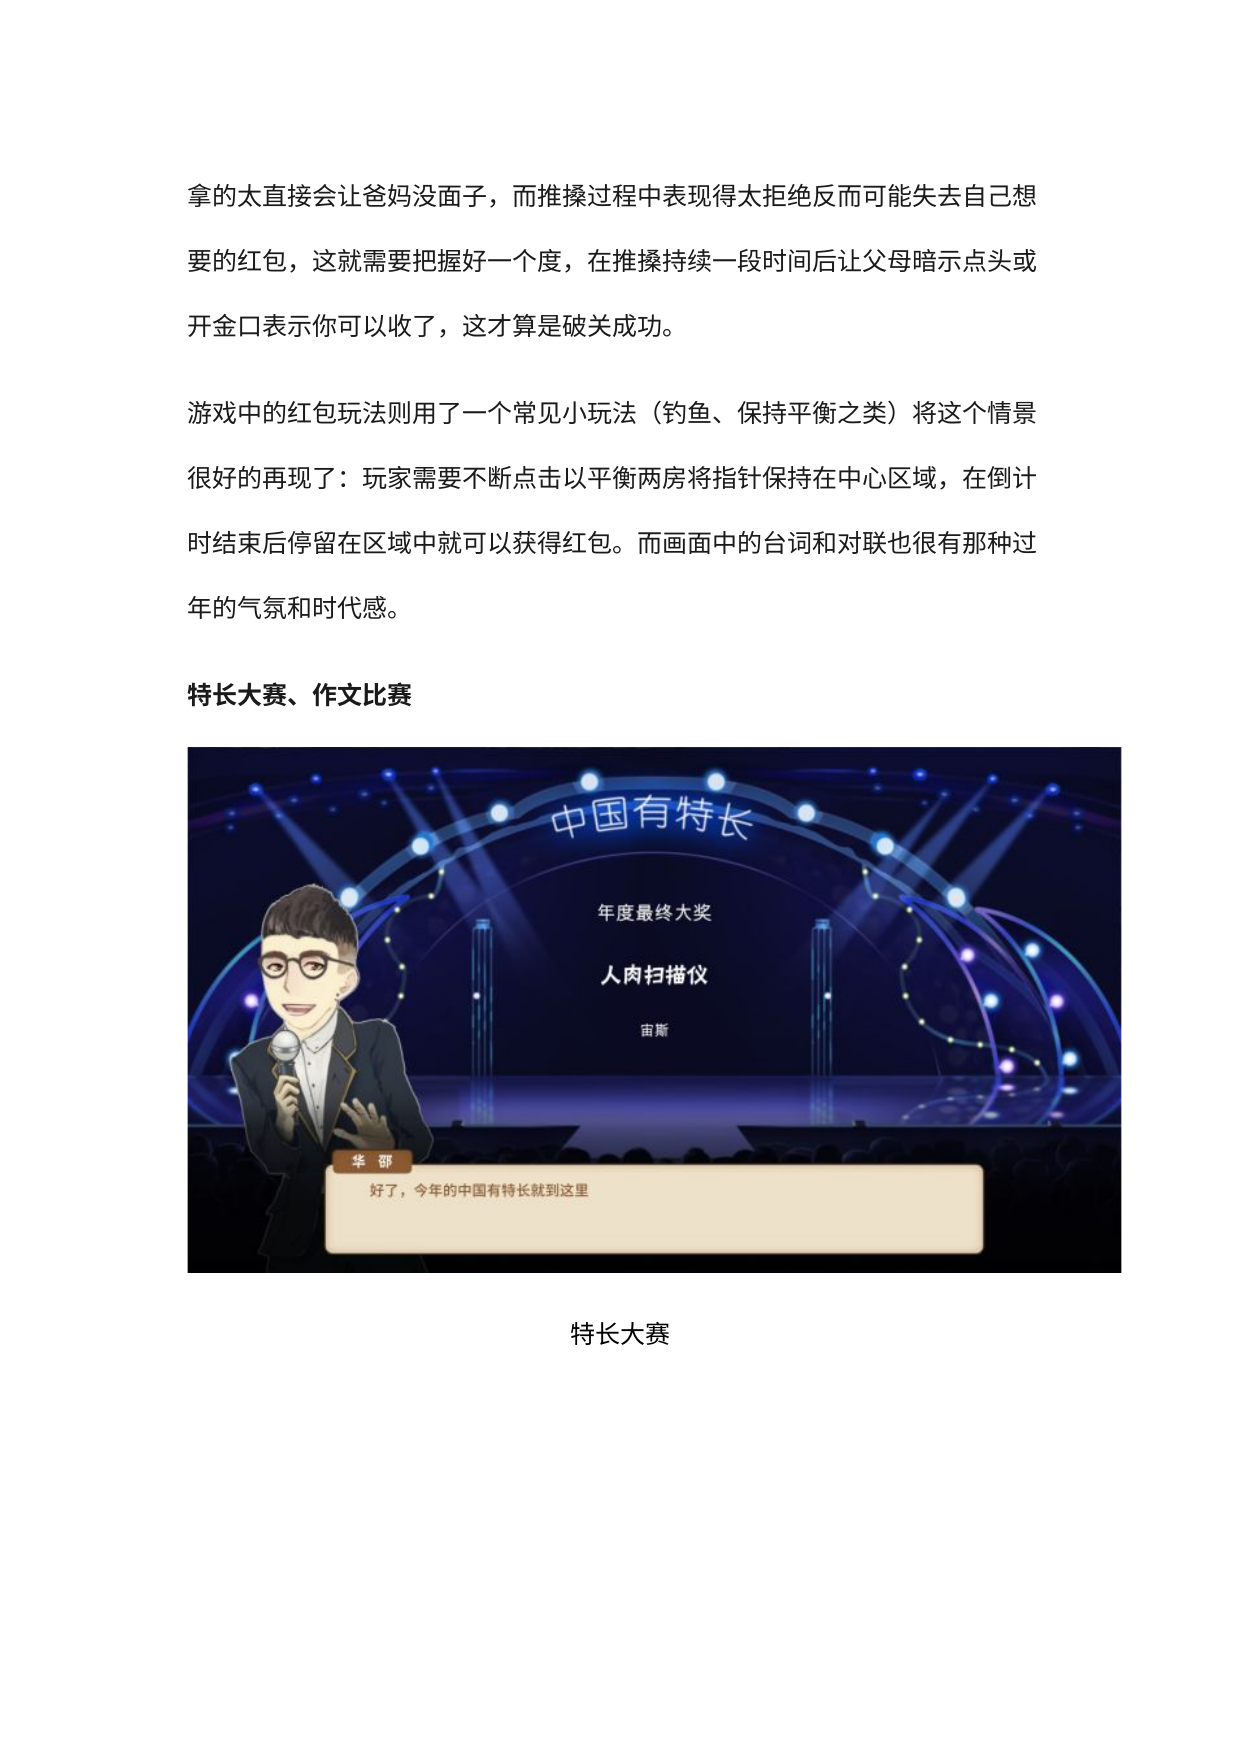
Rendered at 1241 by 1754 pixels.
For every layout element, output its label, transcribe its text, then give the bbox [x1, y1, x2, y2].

text 特长大赛作文大赛 [187, 1273, 1053, 1365]
text 特长大赛、作文比赛 [187, 661, 1053, 726]
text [187, 162, 1053, 357]
picture [187, 747, 1122, 1273]
text 游戏中的红包玩法则用了一个常见小玩法（钓鱼、保持平衡之类）将这个情景很好的再现了：玩家需要不断点击以平衡两房将指针保持在中心区域，在倒计时结束后停留在区域中就可以获得红包。而画面中的台词和对联也很有那种过年的气氛和时代感。 [187, 379, 1053, 639]
